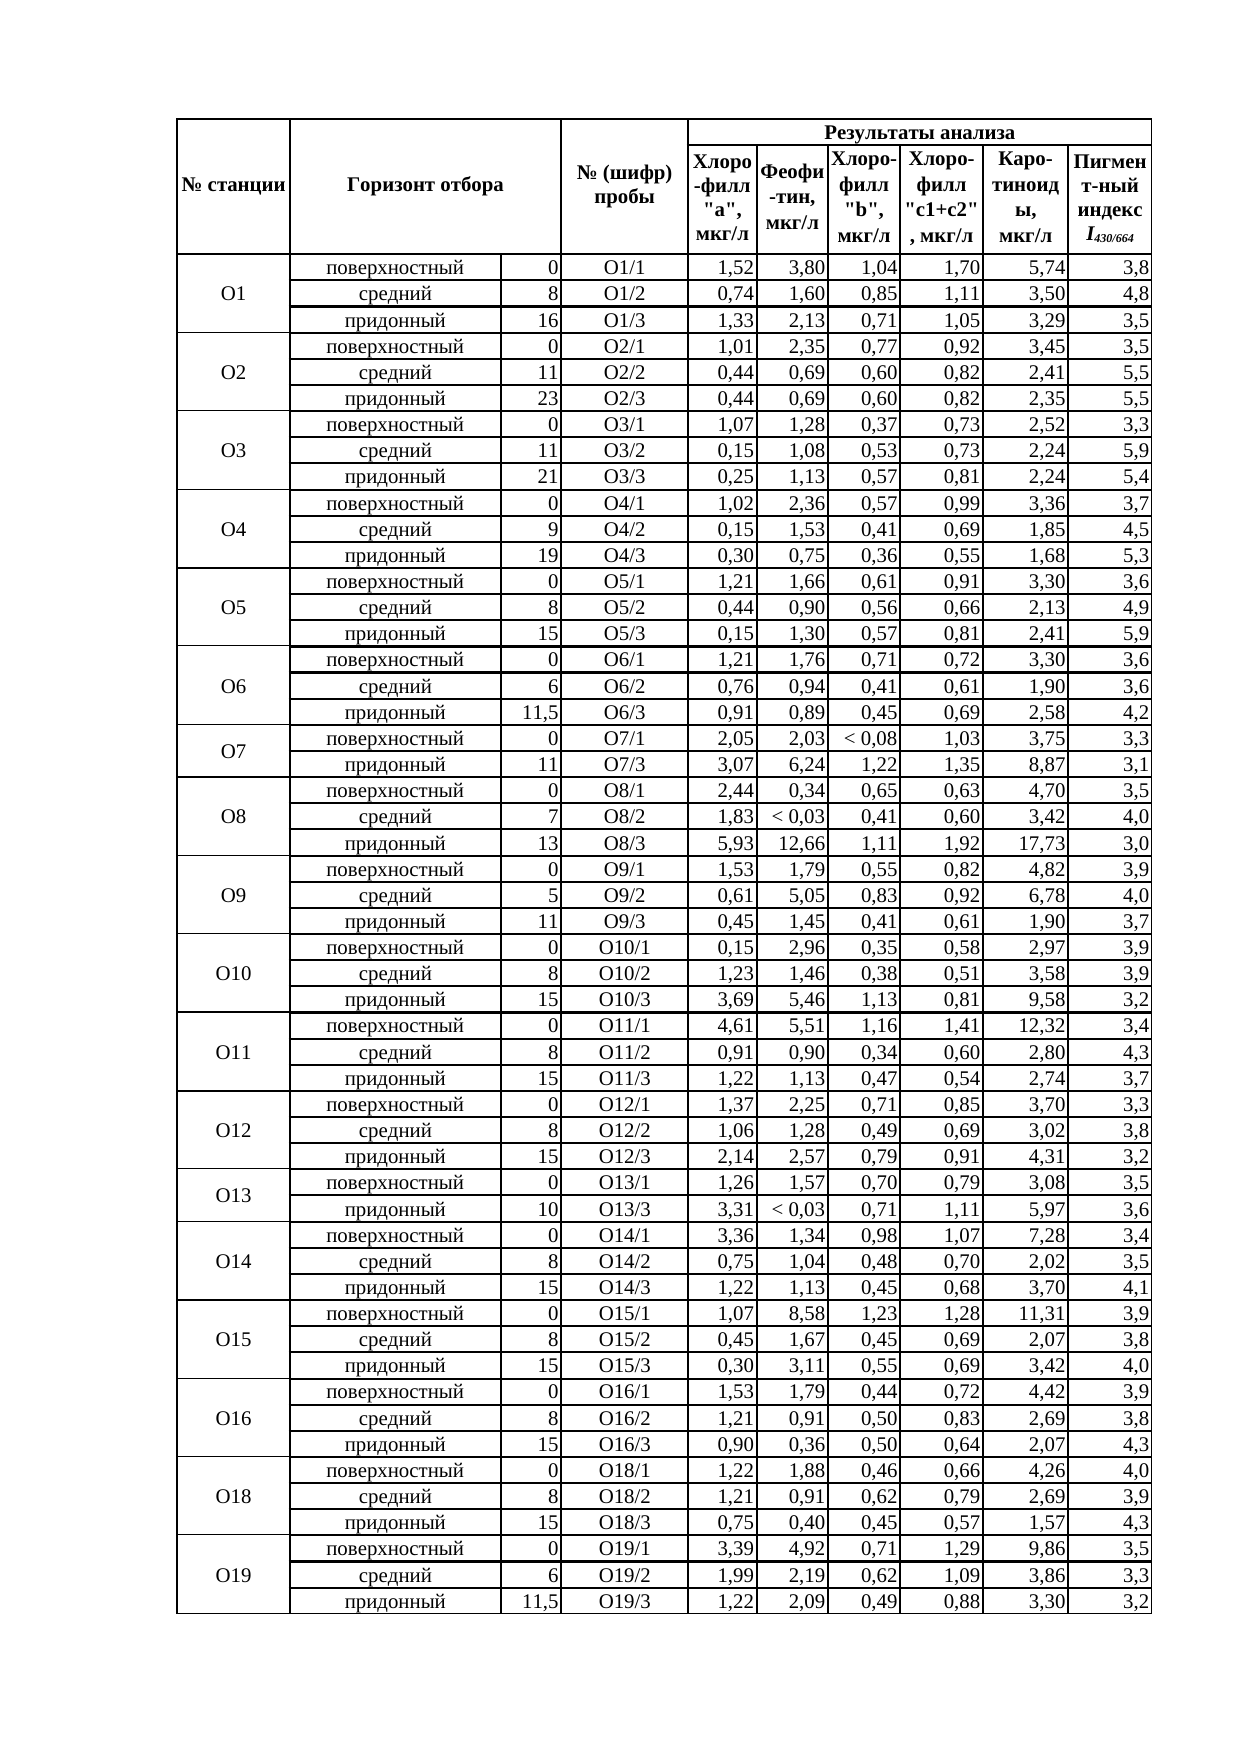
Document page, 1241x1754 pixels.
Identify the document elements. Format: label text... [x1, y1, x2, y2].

table_cell 2,36 [758, 491, 827, 514]
table_cell 8,87 [984, 752, 1067, 776]
table_cell 0,48 [829, 1249, 899, 1273]
table_cell 19 [502, 543, 560, 567]
table_cell 0 [502, 726, 560, 750]
table_cell 0,65 [829, 778, 899, 802]
table_cell 3,80 [758, 255, 827, 279]
table_cell О2/3 [562, 386, 687, 410]
table_cell 1,11 [829, 830, 899, 854]
table_cell О9/2 [562, 883, 687, 907]
table_cell 0,91 [689, 1040, 756, 1064]
table_cell поверхностный [291, 935, 500, 959]
table_cell средний [291, 1040, 500, 1064]
table_cell 15 [502, 1510, 560, 1534]
table_cell О7/3 [562, 752, 687, 776]
table_cell 0,66 [901, 595, 982, 619]
table_cell 2,07 [984, 1327, 1067, 1351]
table_cell 8 [502, 1484, 560, 1508]
table_cell 0,15 [689, 621, 756, 645]
table_cell 8,58 [758, 1301, 827, 1325]
table_cell O14 [178, 1222, 289, 1299]
table_cell 0,71 [829, 1092, 899, 1116]
table_cell О5/3 [562, 621, 687, 645]
table_cell 1,16 [829, 1014, 899, 1037]
table_cell 1,53 [758, 517, 827, 541]
table_cell 16 [502, 308, 560, 332]
table_cell О3/2 [562, 438, 687, 462]
table_cell O3 [178, 411, 289, 488]
table_cell 0,81 [901, 987, 982, 1011]
table_cell средний [291, 1118, 500, 1142]
table_cell 4,0 [1069, 883, 1151, 907]
table_cell 1,09 [901, 1563, 982, 1587]
table_cell 2,35 [984, 386, 1067, 410]
table_cell O9 [178, 856, 289, 933]
table_cell 2,25 [758, 1092, 827, 1116]
table_cell 1,06 [689, 1118, 756, 1142]
table_cell О14/2 [562, 1249, 687, 1273]
table_cell 5 [502, 883, 560, 907]
table_cell [178, 248, 289, 253]
table_cell 1,02 [689, 491, 756, 514]
table_cell 15 [502, 1353, 560, 1377]
table_cell О9/1 [562, 857, 687, 881]
table_cell 0,45 [829, 1275, 899, 1299]
table_cell 3,6 [1069, 1196, 1151, 1221]
table_cell поверхностный [291, 726, 500, 750]
table_cell 3,39 [689, 1536, 756, 1560]
table_cell 2,69 [984, 1484, 1067, 1508]
table_cell Хлоро-филл "a", мкг/л [689, 146, 756, 248]
table_cell 0,15 [689, 517, 756, 541]
table_cell 3,30 [984, 1589, 1067, 1613]
table_cell О11/1 [562, 1014, 687, 1037]
table_cell 1,53 [689, 1380, 756, 1403]
table_cell О12/3 [562, 1144, 687, 1168]
table_cell 0,70 [901, 1249, 982, 1273]
table_cell 2,41 [984, 360, 1067, 384]
table_cell 0 [502, 569, 560, 593]
table_cell 0 [502, 491, 560, 514]
table_cell О1/3 [562, 308, 687, 332]
table_cell 0 [502, 1014, 560, 1037]
table_cell средний [291, 1406, 500, 1430]
table_cell Хлоро-филл "c1+c2", мкг/л [901, 146, 982, 248]
table_cell 0,49 [829, 1118, 899, 1142]
table_cell О15/1 [562, 1301, 687, 1325]
table_cell 3,30 [984, 648, 1067, 671]
table_cell 15 [502, 1275, 560, 1299]
table_cell 0,69 [758, 386, 827, 410]
table_cell 0,40 [758, 1510, 827, 1534]
table_cell 0 [502, 412, 560, 436]
table_cell 6,78 [984, 883, 1067, 907]
table_cell 3,3 [1069, 726, 1151, 750]
table_cell 1,79 [758, 1380, 827, 1403]
table_cell О11/3 [562, 1066, 687, 1090]
table_cell 13 [502, 830, 560, 854]
table_cell 5,5 [1069, 386, 1151, 410]
table_cell О5/1 [562, 569, 687, 593]
table_cell 0,76 [689, 674, 756, 698]
table_cell Хлоро-филл "b", мкг/л [829, 146, 899, 248]
table_cell 1,68 [984, 543, 1067, 567]
table_cell поверхностный [291, 1170, 500, 1194]
table_cell 0 [502, 1223, 560, 1247]
table_cell 1,90 [984, 909, 1067, 933]
table_cell 0,57 [901, 1510, 982, 1534]
table_cell 11 [502, 752, 560, 776]
table_cell придонный [291, 1353, 500, 1377]
table_cell 0,44 [829, 1380, 899, 1403]
table_cell О1/1 [562, 255, 687, 279]
table_cell 0,69 [901, 1327, 982, 1351]
table_cell 2,07 [984, 1432, 1067, 1456]
table_cell 4,82 [984, 857, 1067, 881]
table_cell 0,47 [829, 1066, 899, 1090]
table_cell 2,13 [758, 308, 827, 332]
table_cell 1,22 [689, 1458, 756, 1482]
table_cell 1,28 [901, 1301, 982, 1325]
table_cell 0,62 [829, 1484, 899, 1508]
table_cell 1,88 [758, 1458, 827, 1482]
table_cell 5,3 [1069, 543, 1151, 567]
table_cell 0,90 [758, 1040, 827, 1064]
table_cell 0,25 [689, 464, 756, 488]
table_cell 11 [502, 438, 560, 462]
table_cell 0,15 [689, 935, 756, 959]
table_cell поверхностный [291, 255, 500, 279]
table_cell 0,36 [829, 543, 899, 567]
table_cell поверхностный [291, 334, 500, 358]
table_cell 15 [502, 987, 560, 1011]
table_cell 0,57 [829, 491, 899, 514]
table_cell 0,83 [901, 1406, 982, 1430]
table_cell 1,85 [984, 517, 1067, 541]
table_cell 0,61 [829, 569, 899, 593]
table_cell 3,1 [1069, 752, 1151, 776]
table_cell 2,41 [984, 621, 1067, 645]
table_cell О4/3 [562, 543, 687, 567]
table_cell 1,23 [689, 961, 756, 985]
table_cell поверхностный [291, 1014, 500, 1037]
table_cell придонный [291, 909, 500, 933]
table_cell 4,0 [1069, 1458, 1151, 1482]
table_cell 0,58 [901, 935, 982, 959]
table_cell 0 [502, 255, 560, 279]
table_cell 0,77 [829, 334, 899, 358]
table_cell 1,01 [689, 334, 756, 358]
table_cell 8 [502, 1406, 560, 1430]
table_cell 0,79 [901, 1484, 982, 1508]
table_cell 0,46 [829, 1458, 899, 1482]
table_cell средний [291, 1249, 500, 1273]
table_cell 3,9 [1069, 935, 1151, 959]
table_cell О16/2 [562, 1406, 687, 1430]
table_cell поверхностный [291, 1536, 500, 1560]
table_cell О10/2 [562, 961, 687, 985]
table_cell 0,69 [901, 1353, 982, 1377]
table_cell 1,21 [689, 569, 756, 593]
table_cell 5,93 [689, 830, 756, 854]
table_cell 0,74 [689, 281, 756, 305]
table_cell 1,05 [901, 308, 982, 332]
table_cell 3,08 [984, 1170, 1067, 1194]
table_cell 3,5 [1069, 308, 1151, 332]
table_cell 5,97 [984, 1196, 1067, 1221]
table_cell средний [291, 517, 500, 541]
table_cell 3,7 [1069, 1066, 1151, 1090]
table_cell поверхностный [291, 648, 500, 671]
table_cell придонный [291, 752, 500, 776]
table_cell 23 [502, 386, 560, 410]
table_cell 1,30 [758, 621, 827, 645]
table_cell O7 [178, 725, 289, 776]
table_cell 1,70 [901, 255, 982, 279]
table_cell 3,9 [1069, 1380, 1151, 1403]
table_cell 1,28 [758, 1118, 827, 1142]
table_cell 3,75 [984, 726, 1067, 750]
table_cell O8 [178, 778, 289, 854]
table_cell 6 [502, 674, 560, 698]
table_cell поверхностный [291, 491, 500, 514]
table_cell 1,13 [758, 464, 827, 488]
table_cell 0 [502, 334, 560, 358]
table_cell 4,5 [1069, 517, 1151, 541]
table_cell 1,83 [689, 804, 756, 828]
table_cell 1,22 [689, 1589, 756, 1613]
table_cell 0,79 [901, 1170, 982, 1194]
table_cell поверхностный [291, 778, 500, 802]
table_cell О15/2 [562, 1327, 687, 1351]
table_cell 0,66 [901, 1458, 982, 1482]
table_cell придонный [291, 464, 500, 488]
table_cell 3,6 [1069, 569, 1151, 593]
table_cell 1,35 [901, 752, 982, 776]
table_cell 0 [502, 1301, 560, 1325]
table_cell 3,2 [1069, 1589, 1151, 1613]
table_cell 0,41 [829, 804, 899, 828]
table_cell 1,11 [901, 281, 982, 305]
table_cell 3,07 [689, 752, 756, 776]
table_cell 0,55 [829, 857, 899, 881]
table_cell О8/2 [562, 804, 687, 828]
table_cell 0 [502, 1458, 560, 1482]
table_cell 0,69 [901, 517, 982, 541]
table_cell 3,8 [1069, 1118, 1151, 1142]
table_cell 3,30 [984, 569, 1067, 593]
table_cell 0,34 [829, 1040, 899, 1064]
table_cell 0,44 [689, 595, 756, 619]
table_cell придонный [291, 1144, 500, 1168]
table_cell средний [291, 804, 500, 828]
table_cell 0,79 [829, 1144, 899, 1168]
table_cell 12,66 [758, 830, 827, 854]
table_cell 0,45 [689, 909, 756, 933]
table_cell 1,21 [689, 648, 756, 671]
table_cell [562, 248, 687, 253]
table_cell О10/3 [562, 987, 687, 1011]
table_cell О4/1 [562, 491, 687, 514]
table_cell 3,29 [984, 308, 1067, 332]
table_cell 3,5 [1069, 334, 1151, 358]
table_cell 0,50 [829, 1406, 899, 1430]
table_cell 0 [502, 1092, 560, 1116]
table_cell 2,19 [758, 1563, 827, 1587]
table_cell 0,41 [829, 674, 899, 698]
table_cell 3,9 [1069, 961, 1151, 985]
table_cell 11 [502, 909, 560, 933]
table_cell О19/3 [562, 1589, 687, 1613]
table_cell О13 [178, 1169, 289, 1221]
table_cell придонный [291, 621, 500, 645]
table_cell [984, 248, 1067, 253]
table_cell 1,33 [689, 308, 756, 332]
table_cell 3,50 [984, 281, 1067, 305]
table_cell 11,31 [984, 1301, 1067, 1325]
table_cell 3,8 [1069, 1406, 1151, 1430]
table_cell 1,92 [901, 830, 982, 854]
table_cell 0,55 [829, 1353, 899, 1377]
table_cell 0,51 [901, 961, 982, 985]
table_cell 21 [502, 464, 560, 488]
table_cell 6,24 [758, 752, 827, 776]
table_cell 0,92 [901, 334, 982, 358]
table_cell 3,3 [1069, 412, 1151, 436]
table_cell 0,57 [829, 464, 899, 488]
table_cell < 0,03 [758, 1196, 827, 1221]
table_cell О18/1 [562, 1458, 687, 1482]
table_cell 0,61 [901, 674, 982, 698]
table_cell 11,5 [502, 700, 560, 724]
table_cell средний [291, 360, 500, 384]
table_cell 3,11 [758, 1353, 827, 1377]
table_cell 0 [502, 1536, 560, 1560]
table_cell 2,58 [984, 700, 1067, 724]
table_cell 0 [502, 1170, 560, 1194]
table_cell O15 [178, 1301, 289, 1377]
table_cell 0,70 [829, 1170, 899, 1194]
table_cell 1,08 [758, 438, 827, 462]
table_cell 2,80 [984, 1040, 1067, 1064]
table_cell 0,94 [758, 674, 827, 698]
table_cell 0,61 [901, 909, 982, 933]
table_cell 0,64 [901, 1432, 982, 1456]
table_cell [689, 248, 756, 253]
table_cell < 0,03 [758, 804, 827, 828]
table_cell 1,46 [758, 961, 827, 985]
table_cell 15 [502, 1066, 560, 1090]
table_cell 11 [502, 360, 560, 384]
table_cell О8/1 [562, 778, 687, 802]
table_cell 0,30 [689, 543, 756, 567]
table_cell 3,6 [1069, 674, 1151, 698]
table_cell 0,75 [689, 1249, 756, 1273]
table_cell 5,46 [758, 987, 827, 1011]
table_cell 2,44 [689, 778, 756, 802]
table_cell 0,56 [829, 595, 899, 619]
table_cell О13/1 [562, 1170, 687, 1194]
table_cell 4,1 [1069, 1275, 1151, 1299]
table_cell придонный [291, 1510, 500, 1534]
table_cell 0,54 [901, 1066, 982, 1090]
table_cell 1,90 [984, 674, 1067, 698]
table_cell придонный [291, 308, 500, 332]
table_cell 5,9 [1069, 621, 1151, 645]
table_cell 8 [502, 281, 560, 305]
table_cell 4,26 [984, 1458, 1067, 1482]
table_cell [291, 248, 560, 253]
table_cell 1,57 [758, 1170, 827, 1194]
table_cell 0,50 [829, 1432, 899, 1456]
table_cell поверхностный [291, 1301, 500, 1325]
table_cell 0,60 [829, 360, 899, 384]
table_header Горизонт отбора [291, 120, 560, 248]
table_cell 2,05 [689, 726, 756, 750]
table_cell 17,73 [984, 830, 1067, 854]
table_cell 1,60 [758, 281, 827, 305]
table_cell средний [291, 1484, 500, 1508]
table_cell 0,88 [901, 1589, 982, 1613]
table_cell средний [291, 595, 500, 619]
table_cell придонный [291, 543, 500, 567]
table_cell 0 [502, 935, 560, 959]
table_cell O4 [178, 490, 289, 567]
table_cell 0,57 [829, 621, 899, 645]
table_cell 6 [502, 1563, 560, 1587]
table_cell О16/1 [562, 1380, 687, 1403]
table_cell 0,92 [901, 883, 982, 907]
table_cell 0,36 [758, 1432, 827, 1456]
table_cell 1,99 [689, 1563, 756, 1587]
table_cell 3,6 [1069, 648, 1151, 671]
table_cell 10 [502, 1196, 560, 1221]
table_cell 0,61 [689, 883, 756, 907]
table_cell 0 [502, 778, 560, 802]
table_cell < 0,08 [829, 726, 899, 750]
table_cell О18/3 [562, 1510, 687, 1534]
table_cell О5/2 [562, 595, 687, 619]
table_cell 0,71 [829, 1536, 899, 1560]
table_cell 5,51 [758, 1014, 827, 1037]
table_cell 12,32 [984, 1014, 1067, 1037]
table_cell 8 [502, 1040, 560, 1064]
table_cell 0,71 [829, 1196, 899, 1221]
table_cell О18/2 [562, 1484, 687, 1508]
table_cell 2,09 [758, 1589, 827, 1613]
table_cell 3,7 [1069, 909, 1151, 933]
table_cell 1,04 [758, 1249, 827, 1273]
table_cell 1,66 [758, 569, 827, 593]
table_cell 5,4 [1069, 464, 1151, 488]
table_cell поверхностный [291, 1092, 500, 1116]
table_cell 1,53 [689, 857, 756, 881]
table_cell 1,79 [758, 857, 827, 881]
table_cell 2,52 [984, 412, 1067, 436]
table_cell O16 [178, 1379, 289, 1456]
table_cell 3,36 [984, 491, 1067, 514]
table_cell 3,58 [984, 961, 1067, 985]
table_cell 1,41 [901, 1014, 982, 1037]
table_cell 3,7 [1069, 491, 1151, 514]
table_cell 0 [502, 857, 560, 881]
table_cell О4/2 [562, 517, 687, 541]
table_cell средний [291, 281, 500, 305]
table_cell 1,13 [829, 987, 899, 1011]
table_cell 8 [502, 595, 560, 619]
table_cell O11 [178, 1013, 289, 1090]
table_cell 4,92 [758, 1536, 827, 1560]
table_cell 4,70 [984, 778, 1067, 802]
table_cell 1,76 [758, 648, 827, 671]
table_cell 3,3 [1069, 1563, 1151, 1587]
table_cell 1,21 [689, 1484, 756, 1508]
table_cell 0,82 [901, 386, 982, 410]
table_cell 0,45 [689, 1327, 756, 1351]
table_cell 0,60 [901, 804, 982, 828]
table_cell 4,61 [689, 1014, 756, 1037]
table_cell 4,8 [1069, 281, 1151, 305]
table_cell 3,42 [984, 1353, 1067, 1377]
table_cell O12 [178, 1092, 289, 1168]
table_cell 1,29 [901, 1536, 982, 1560]
table_cell О11/2 [562, 1040, 687, 1064]
table_header Результаты анализа [689, 120, 1151, 144]
table_cell поверхностный [291, 1458, 500, 1482]
table_cell 0,37 [829, 412, 899, 436]
table_cell 0,85 [829, 281, 899, 305]
table_cell 3,36 [689, 1223, 756, 1247]
table_cell средний [291, 438, 500, 462]
table_cell 0,75 [689, 1510, 756, 1534]
table_cell 8 [502, 1327, 560, 1351]
table_cell 0,15 [689, 438, 756, 462]
table_cell 2,14 [689, 1144, 756, 1168]
table_header № (шифр) пробы [562, 120, 687, 248]
table_cell 9,58 [984, 987, 1067, 1011]
table_cell О14/1 [562, 1223, 687, 1247]
table_cell 2,24 [984, 438, 1067, 462]
table_cell Пигмент-ный индекс I430/664 [1069, 146, 1151, 248]
table_cell 4,42 [984, 1380, 1067, 1403]
table_cell О18 [178, 1457, 289, 1534]
table_cell О3/3 [562, 464, 687, 488]
table_cell О8/3 [562, 830, 687, 854]
table_cell 0,41 [829, 909, 899, 933]
table_cell O2 [178, 333, 289, 410]
table_cell 3,5 [1069, 1249, 1151, 1273]
table_cell средний [291, 883, 500, 907]
table_cell 0,82 [901, 360, 982, 384]
table_cell придонный [291, 987, 500, 1011]
table_cell 1,13 [758, 1275, 827, 1299]
table_cell 3,9 [1069, 1484, 1151, 1508]
table_cell Каро-тиноиды, мкг/л [984, 146, 1067, 248]
table_cell О12/2 [562, 1118, 687, 1142]
table_cell придонный [291, 830, 500, 854]
table_cell 0,55 [901, 543, 982, 567]
table_cell 0,44 [689, 386, 756, 410]
table_cell О2/1 [562, 334, 687, 358]
table_cell 0,91 [901, 1144, 982, 1168]
table_cell О15/3 [562, 1353, 687, 1377]
table_cell 8 [502, 1249, 560, 1273]
table_cell 0,69 [901, 700, 982, 724]
table_cell придонный [291, 1432, 500, 1456]
table_cell 0 [502, 648, 560, 671]
table_cell 0,44 [689, 360, 756, 384]
table_cell средний [291, 961, 500, 985]
table_cell О2/2 [562, 360, 687, 384]
table_cell 3,2 [1069, 1144, 1151, 1168]
table_cell [758, 248, 827, 253]
table_cell О14/3 [562, 1275, 687, 1299]
table_cell 3,5 [1069, 1536, 1151, 1560]
table_cell 3,70 [984, 1275, 1067, 1299]
table_cell 3,31 [689, 1196, 756, 1221]
table_cell придонный [291, 1066, 500, 1090]
table_cell 15 [502, 621, 560, 645]
table_cell 3,70 [984, 1092, 1067, 1116]
table_cell [901, 248, 982, 253]
table_cell 1,34 [758, 1223, 827, 1247]
table_cell 15 [502, 1144, 560, 1168]
table_cell поверхностный [291, 412, 500, 436]
table_cell O5 [178, 569, 289, 645]
table_cell 9,86 [984, 1536, 1067, 1560]
table_cell 0,73 [901, 412, 982, 436]
table_cell О13/3 [562, 1196, 687, 1221]
table_cell 1,52 [689, 255, 756, 279]
table_cell 0,90 [689, 1432, 756, 1456]
table_cell 0,89 [758, 700, 827, 724]
table_cell 4,0 [1069, 1353, 1151, 1377]
table_cell 4,9 [1069, 595, 1151, 619]
table_cell поверхностный [291, 1380, 500, 1403]
table_cell [829, 248, 899, 253]
table_cell 1,28 [758, 412, 827, 436]
table_cell 0,60 [901, 1040, 982, 1064]
table_cell 3,9 [1069, 1301, 1151, 1325]
table_cell 0,71 [829, 308, 899, 332]
table_cell 2,97 [984, 935, 1067, 959]
table_cell 1,37 [689, 1092, 756, 1116]
table_cell О7/1 [562, 726, 687, 750]
table_cell 4,3 [1069, 1432, 1151, 1456]
table_cell 8 [502, 961, 560, 985]
table_cell 0,49 [829, 1589, 899, 1613]
table_cell О9/3 [562, 909, 687, 933]
table_cell O1 [178, 255, 289, 332]
table_cell 1,03 [901, 726, 982, 750]
table_cell поверхностный [291, 857, 500, 881]
table_cell средний [291, 1563, 500, 1587]
table_cell О19 [178, 1535, 289, 1613]
table_cell 0,71 [829, 648, 899, 671]
table_cell 4,3 [1069, 1510, 1151, 1534]
table_cell 5,05 [758, 883, 827, 907]
table_cell 3,8 [1069, 255, 1151, 279]
table_cell 1,21 [689, 1406, 756, 1430]
table_cell 0,72 [901, 1380, 982, 1403]
table_cell O6 [178, 646, 289, 724]
table_cell 0,75 [758, 543, 827, 567]
table_cell 0,35 [829, 935, 899, 959]
table_cell придонный [291, 700, 500, 724]
table_cell 0,90 [758, 595, 827, 619]
table_cell 3,45 [984, 334, 1067, 358]
table_cell 0,41 [829, 517, 899, 541]
table_cell 0,45 [829, 1510, 899, 1534]
table_cell 0,82 [901, 857, 982, 881]
table_cell О6/1 [562, 648, 687, 671]
table_cell 1,67 [758, 1327, 827, 1351]
table_cell 2,35 [758, 334, 827, 358]
table_cell 4,0 [1069, 804, 1151, 828]
table_cell 0,53 [829, 438, 899, 462]
table_cell 15 [502, 1432, 560, 1456]
table_cell О19/2 [562, 1563, 687, 1587]
table_cell средний [291, 674, 500, 698]
table_cell 2,69 [984, 1406, 1067, 1430]
table_cell придонный [291, 1275, 500, 1299]
table_cell 1,07 [901, 1223, 982, 1247]
table_cell 0,83 [829, 883, 899, 907]
table_cell 0,63 [901, 778, 982, 802]
table_cell 3,02 [984, 1118, 1067, 1142]
table_cell 1,57 [984, 1510, 1067, 1534]
table_cell средний [291, 1327, 500, 1351]
table_cell Феофи-тин, мкг/л [758, 146, 827, 248]
table_cell 0,91 [901, 569, 982, 593]
table_cell поверхностный [291, 569, 500, 593]
table_cell 2,74 [984, 1066, 1067, 1090]
table_cell 1,23 [829, 1301, 899, 1325]
table_cell 2,24 [984, 464, 1067, 488]
table_cell 0,38 [829, 961, 899, 985]
table_cell О12/1 [562, 1092, 687, 1116]
table_cell 1,11 [901, 1196, 982, 1221]
table_cell 5,74 [984, 255, 1067, 279]
table_cell О16/3 [562, 1432, 687, 1456]
table_cell 8 [502, 1118, 560, 1142]
table_cell 1,07 [689, 1301, 756, 1325]
table_cell придонный [291, 1196, 500, 1221]
table_cell 3,2 [1069, 987, 1151, 1011]
table_header № станции [178, 120, 289, 248]
table_cell поверхностный [291, 1223, 500, 1247]
table_cell 3,5 [1069, 778, 1151, 802]
table_cell 0,81 [901, 621, 982, 645]
table_cell [1069, 248, 1151, 253]
table_cell 2,96 [758, 935, 827, 959]
table_cell О10/1 [562, 935, 687, 959]
table_cell 7 [502, 804, 560, 828]
table_cell 2,13 [984, 595, 1067, 619]
table_cell 0,30 [689, 1353, 756, 1377]
table_cell 5,5 [1069, 360, 1151, 384]
table_cell 2,02 [984, 1249, 1067, 1273]
table_cell 1,13 [758, 1066, 827, 1090]
table_cell О1/2 [562, 281, 687, 305]
table_cell 3,8 [1069, 1327, 1151, 1351]
table_cell О3/1 [562, 412, 687, 436]
table_cell 0,45 [829, 1327, 899, 1351]
table_cell О19/1 [562, 1536, 687, 1560]
table_cell 2,03 [758, 726, 827, 750]
table_cell 3,0 [1069, 830, 1151, 854]
table_cell 0,81 [901, 464, 982, 488]
table_cell 4,3 [1069, 1040, 1151, 1064]
table_cell 0,91 [689, 700, 756, 724]
table_cell 3,9 [1069, 857, 1151, 881]
table_cell 3,86 [984, 1563, 1067, 1587]
table_cell 0,68 [901, 1275, 982, 1299]
table_cell O10 [178, 934, 289, 1011]
table_cell 0,62 [829, 1563, 899, 1587]
table_cell 0,60 [829, 386, 899, 410]
table_cell 0,34 [758, 778, 827, 802]
table_cell 4,2 [1069, 700, 1151, 724]
table_cell 9 [502, 517, 560, 541]
table_cell 1,04 [829, 255, 899, 279]
table_cell 3,69 [689, 987, 756, 1011]
table_cell 7,28 [984, 1223, 1067, 1247]
table_cell 3,4 [1069, 1014, 1151, 1037]
table_cell придонный [291, 386, 500, 410]
table_cell 1,26 [689, 1170, 756, 1194]
table_cell 0,69 [758, 360, 827, 384]
table_cell 0,91 [758, 1406, 827, 1430]
table_cell 4,31 [984, 1144, 1067, 1168]
table_cell 1,45 [758, 909, 827, 933]
table_cell 0 [502, 1380, 560, 1403]
table_cell 0,85 [901, 1092, 982, 1116]
table_cell 11,5 [502, 1589, 560, 1613]
table_cell 3,42 [984, 804, 1067, 828]
table_cell 2,57 [758, 1144, 827, 1168]
table_cell 1,07 [689, 412, 756, 436]
table_cell 0,91 [758, 1484, 827, 1508]
table_cell 0,72 [901, 648, 982, 671]
table_cell 0,98 [829, 1223, 899, 1247]
table_cell 0,99 [901, 491, 982, 514]
table_cell О6/3 [562, 700, 687, 724]
table_cell 1,22 [829, 752, 899, 776]
table_cell О6/2 [562, 674, 687, 698]
table_cell 5,9 [1069, 438, 1151, 462]
table_cell 0,73 [901, 438, 982, 462]
table_cell 0,69 [901, 1118, 982, 1142]
table_cell 3,4 [1069, 1223, 1151, 1247]
table_cell 1,22 [689, 1066, 756, 1090]
table_cell 1,22 [689, 1275, 756, 1299]
table_cell придонный [291, 1589, 500, 1613]
table_cell 3,3 [1069, 1092, 1151, 1116]
table_cell 3,5 [1069, 1170, 1151, 1194]
table_cell 0,45 [829, 700, 899, 724]
